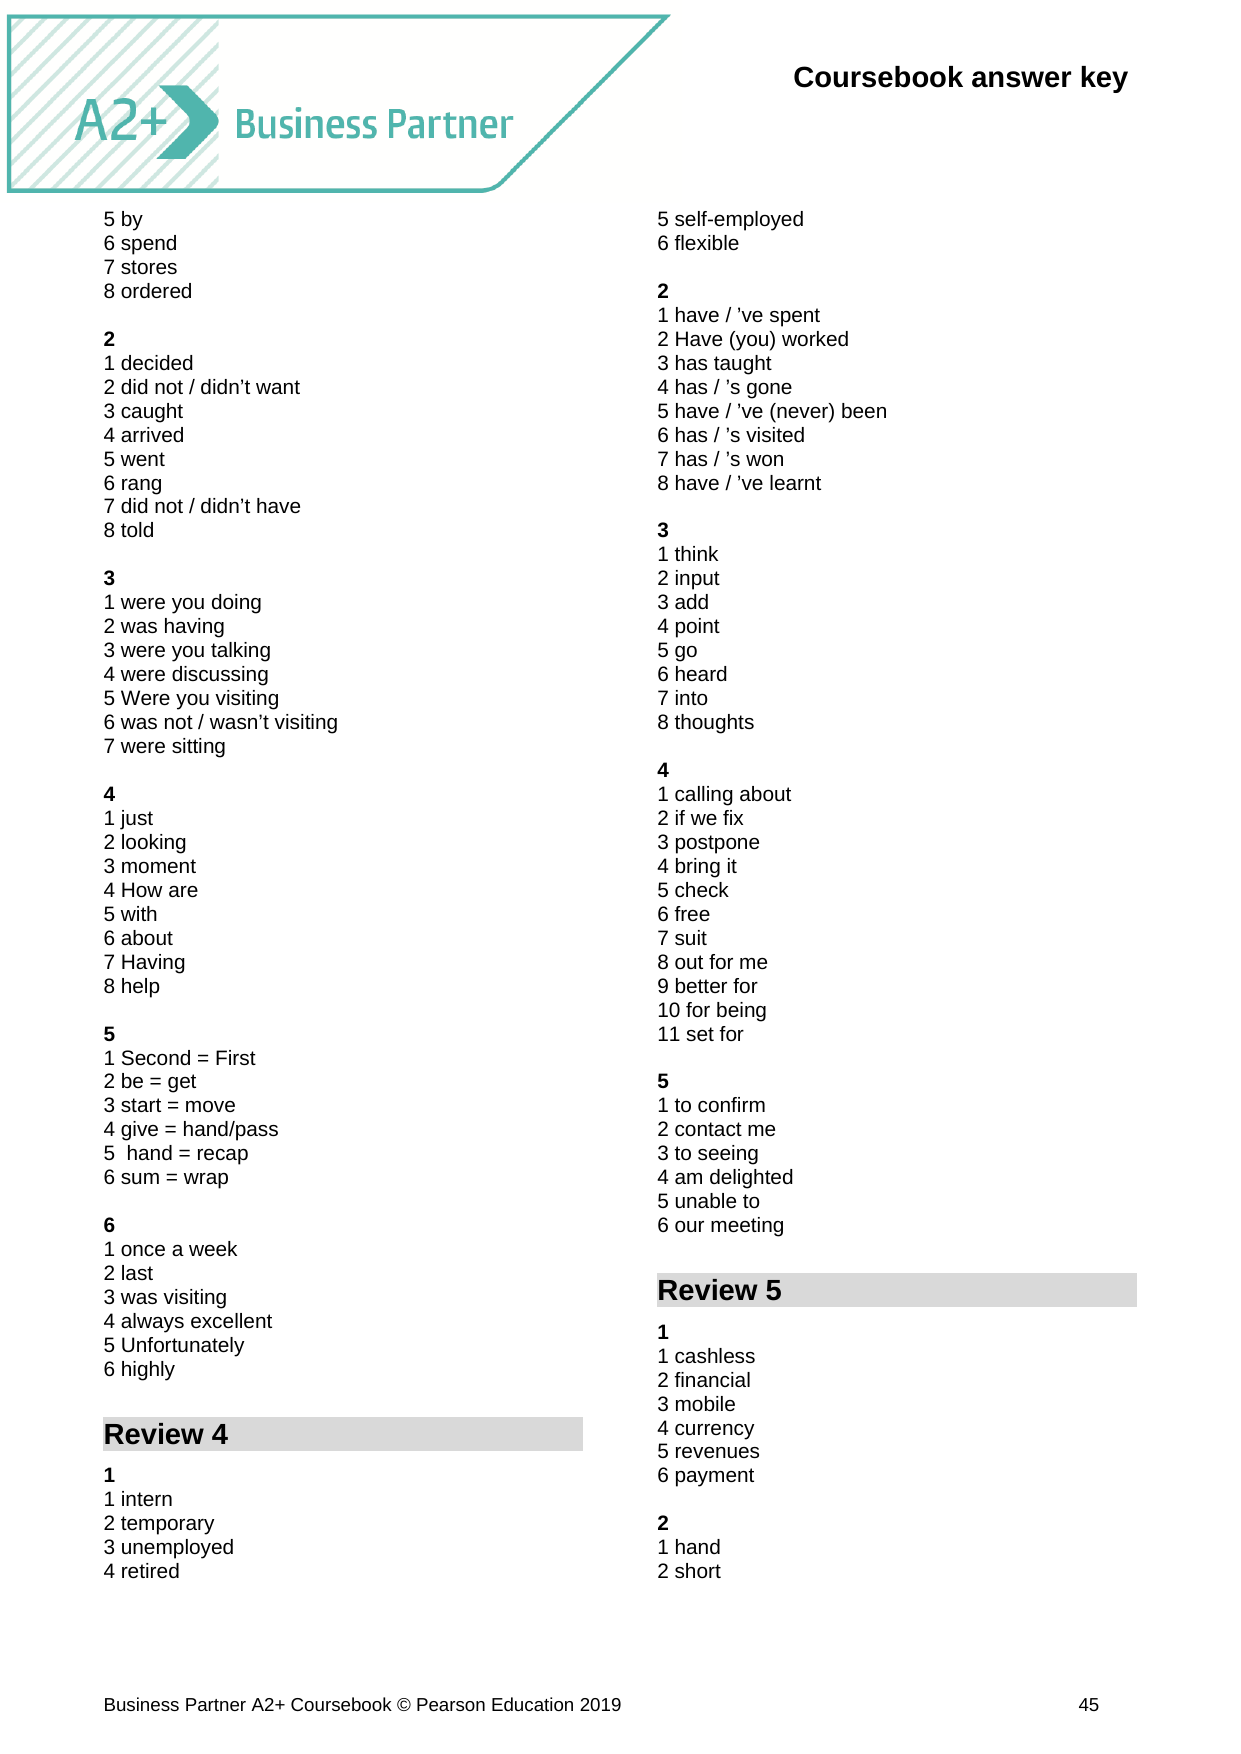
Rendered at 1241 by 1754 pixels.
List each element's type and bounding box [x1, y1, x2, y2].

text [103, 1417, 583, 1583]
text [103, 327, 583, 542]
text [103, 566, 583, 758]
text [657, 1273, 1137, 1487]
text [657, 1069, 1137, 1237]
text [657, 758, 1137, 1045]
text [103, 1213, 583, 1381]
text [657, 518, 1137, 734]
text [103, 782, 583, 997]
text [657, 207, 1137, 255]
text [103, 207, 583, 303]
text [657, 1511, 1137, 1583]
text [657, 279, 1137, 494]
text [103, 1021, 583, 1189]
picture [0, 0, 683, 203]
